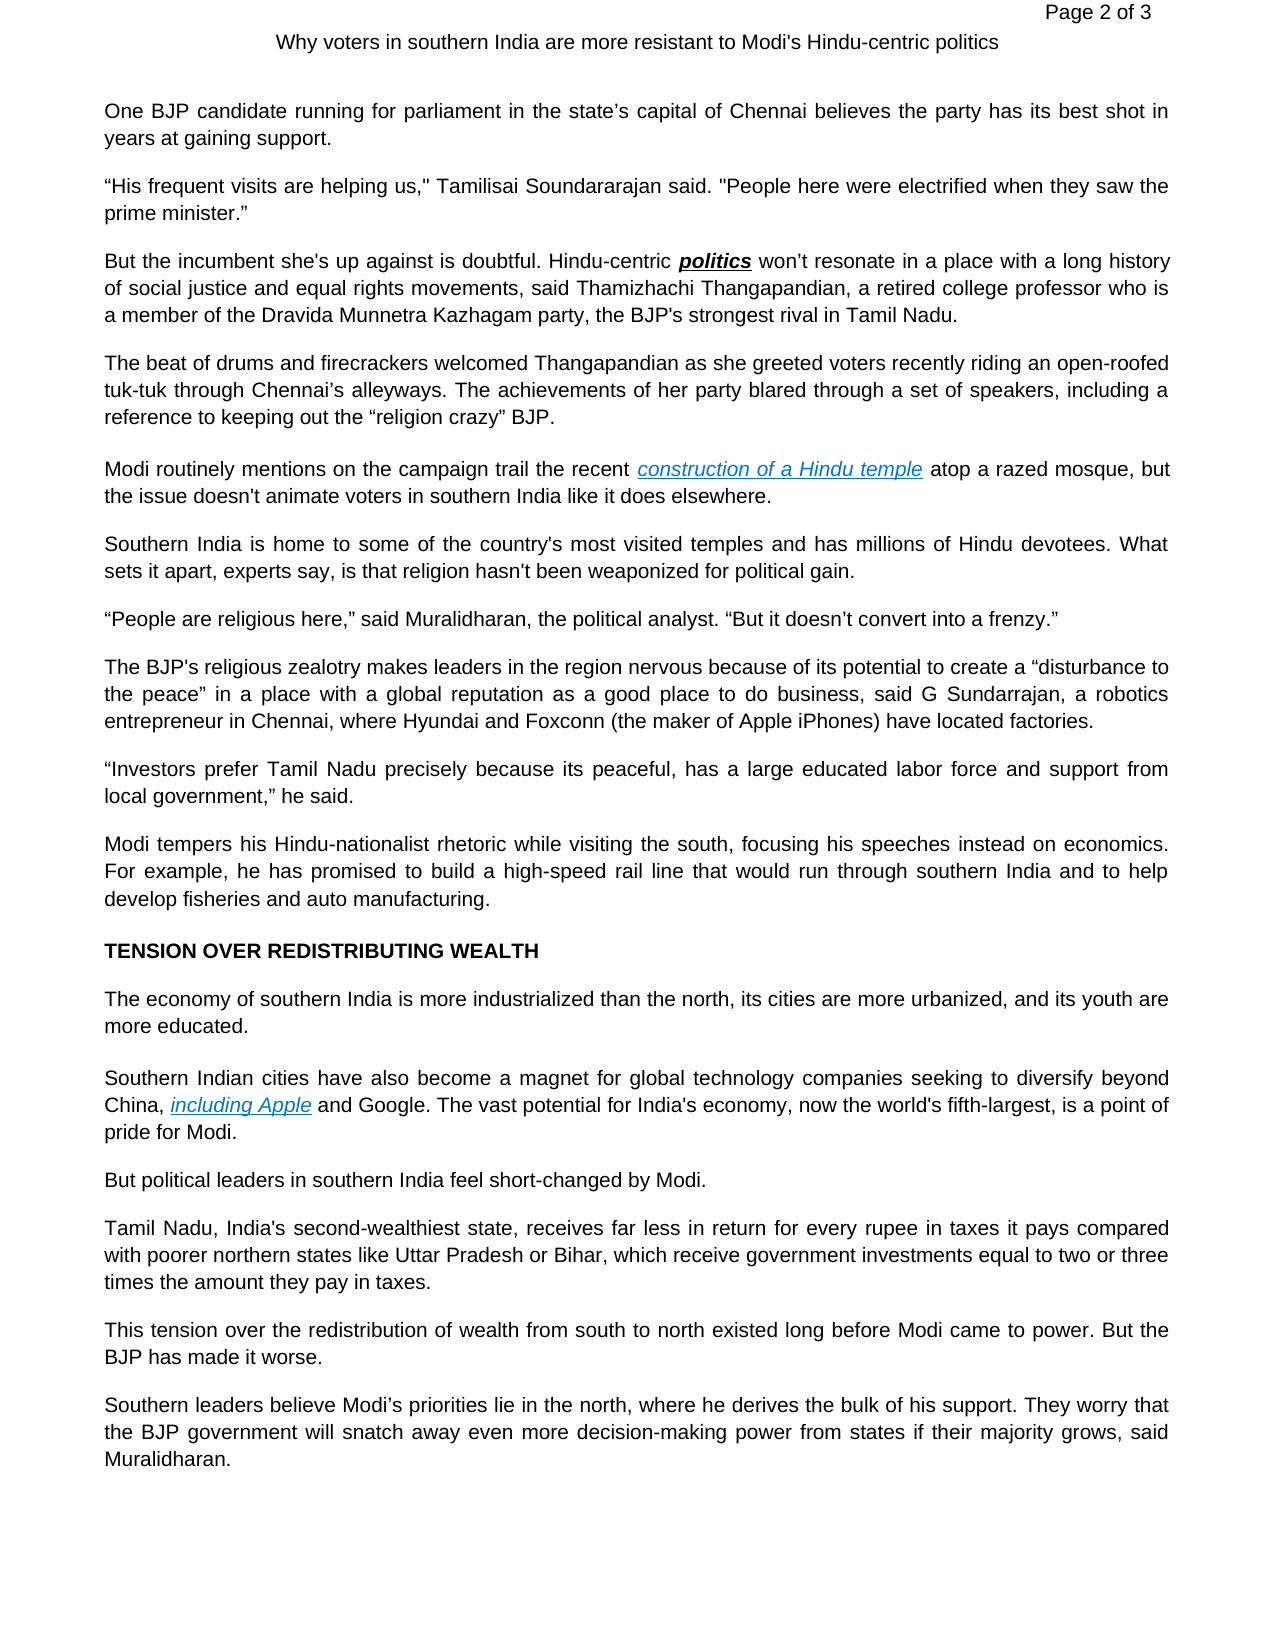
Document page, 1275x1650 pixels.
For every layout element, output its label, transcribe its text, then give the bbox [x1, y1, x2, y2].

text But political leaders in southern India feel short-changed by Modi. [104, 1164, 1171, 1192]
text Modi tempers his Hindu-nationalist rhetoric while visiting the south, focusing his speeches instead on economics. For example, he has promised to build a high-speed rail line that would run through southern India and to help develop fisheries and auto manufacturing. [104, 829, 1171, 910]
text “People are religious here,” said Muralidharan, the political analyst. “But it doesn’t convert into a frenzy.” [104, 604, 1171, 631]
text One BJP candidate running for parliament in the state’s capital of Chennai believes the party has its best shot in years at gaining support. [104, 96, 1171, 150]
text Southern leaders believe Modi’s priorities lie in the north, where he derives the bulk of his support. They worry that the BJP government will snatch away even more decision-making power from states if their majority grows, said Muralidharan. [104, 1389, 1171, 1471]
text The beat of drums and firecrackers welcomed Thangapandian as she greeted voters recently riding an open-roofed tuk-tuk through Chennai’s alleyways. The achievements of her party blared through a set of speakers, including a reference to keeping out the “religion crazy” BJP. [104, 348, 1171, 429]
text Southern India is home to some of the country's most visited temples and has millions of Hindu devotees. What sets it apart, experts say, is that religion hasn't been weaponized for political gain. [104, 529, 1171, 583]
text This tension over the redistribution of wealth from south to north existed long before Modi came to power. But the BJP has made it worse. [104, 1314, 1171, 1369]
text Modi routinely mentions on the campaign trail the recent construction of a Hindu temple atop a razed mosque, but the issue doesn't animate voters in southern India like it does elsewhere. [104, 454, 1171, 508]
text Tamil Nadu, India's second-wealthiest state, receives far less in return for every rupee in taxes it pays compared with poorer northern states like Uttar Pradesh or Bihar, which receive government investments equal to two or three times the amount they pay in taxes. [104, 1212, 1171, 1294]
text Southern Indian cities have also become a magnet for global technology companies seeking to diversify beyond China, including Apple and Google. The vast potential for India's economy, now the world's fifth-largest, is a point of pride for Modi. [104, 1062, 1171, 1144]
text “Investors prefer Tamil Nadu precisely because its peaceful, has a large educated labor force and support from local government,” he said. [104, 754, 1171, 808]
text “His frequent visits are helping us," Tamilisai Soundararajan said. "People here were electrified when they saw the prime minister.” [104, 171, 1171, 225]
text TENSION OVER REDISTRIBUTING WEALTH [104, 935, 1171, 962]
text The economy of southern India is more industrialized than the north, its cities are more urbanized, and its youth are more educated. [104, 983, 1171, 1037]
text But the incumbent she's up against is doubtful. Hindu-centric politics won’t resonate in a place with a long history of social justice and equal rights movements, said Thamizhachi Thangapandian, a retired college professor who is a member of the Dravida Munnetra Kazhagam party, the BJP's strongest rival in Tamil Nadu. [104, 246, 1171, 327]
text The BJP's religious zealotry makes leaders in the region nervous because of its potential to create a “disturbance to the peace” in a place with a global reputation as a good place to do business, said G Sundarrajan, a robotics entrepreneur in Chennai, where Hyundai and Foxconn (the maker of Apple iPhones) have located factories. [104, 652, 1171, 733]
